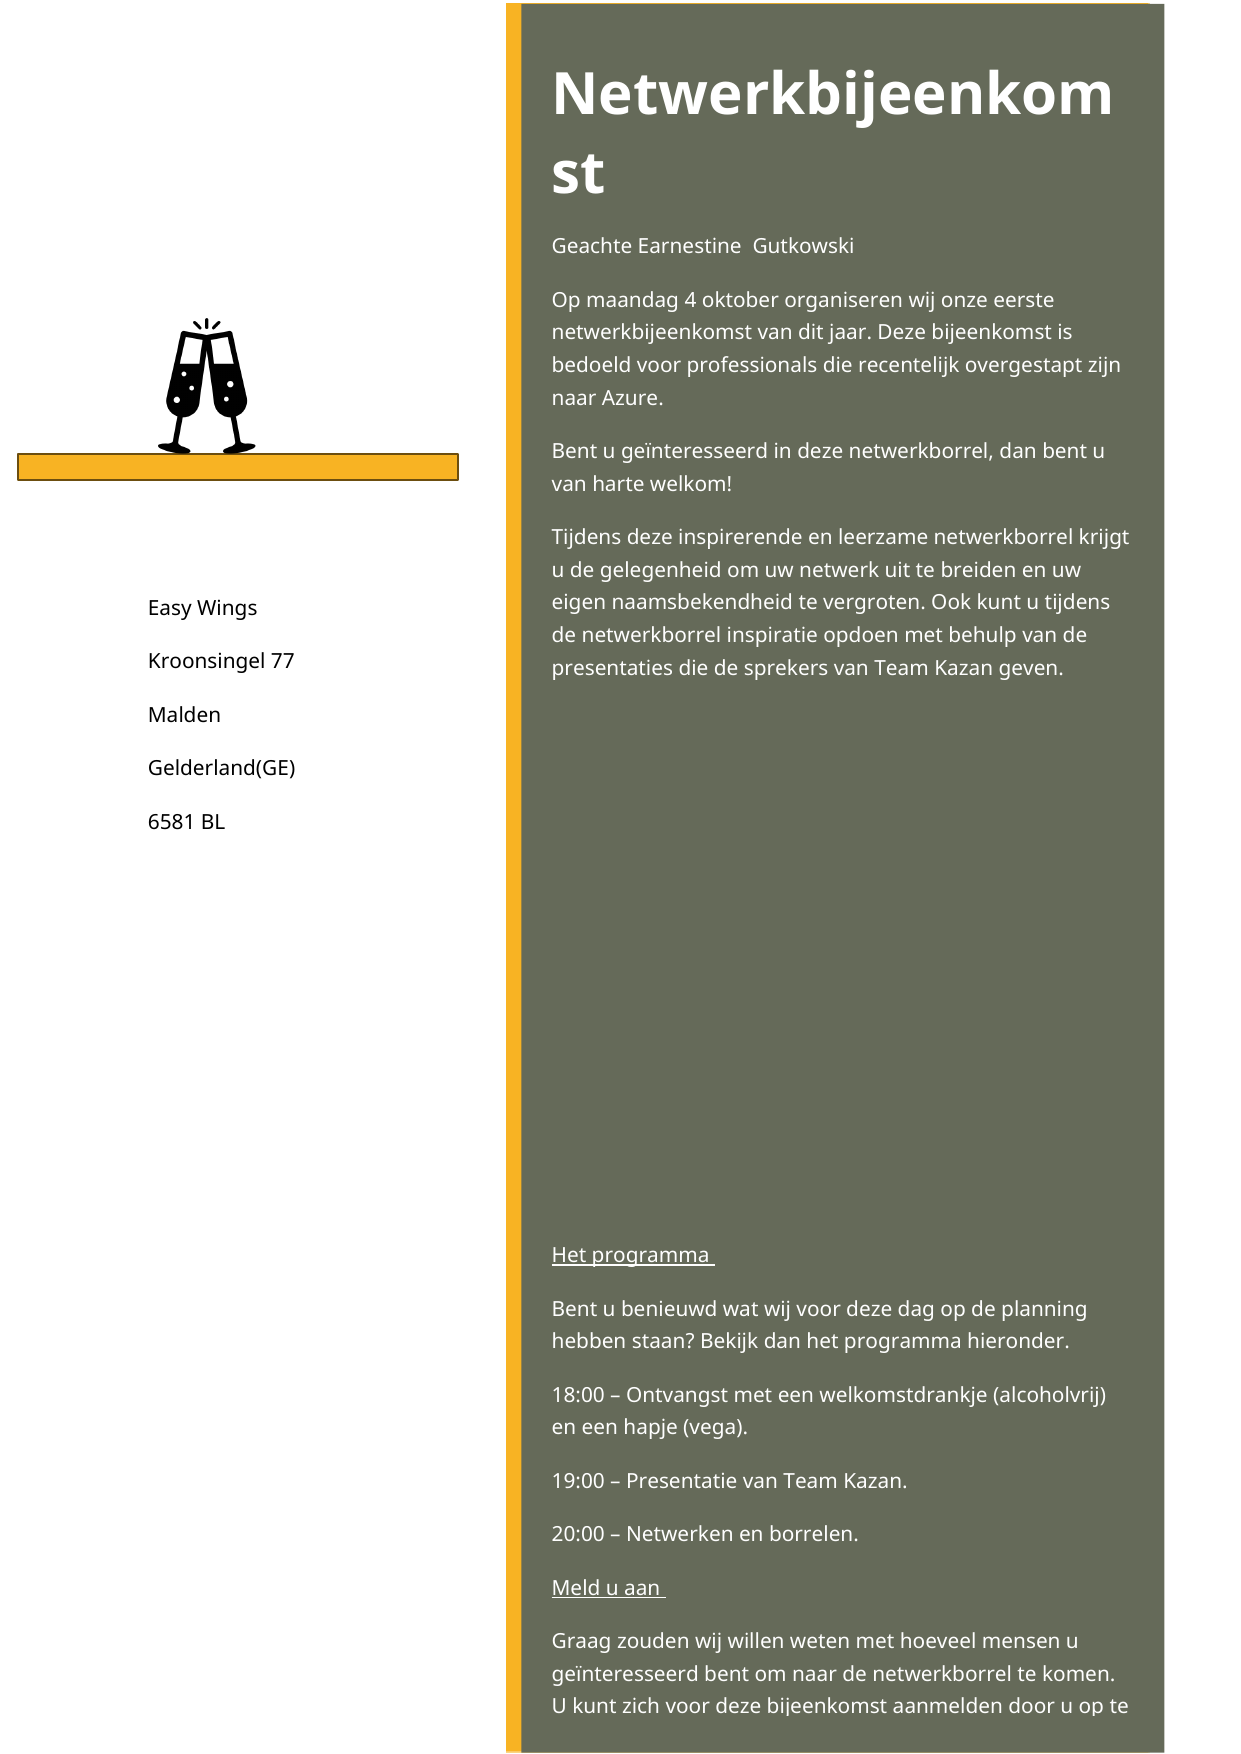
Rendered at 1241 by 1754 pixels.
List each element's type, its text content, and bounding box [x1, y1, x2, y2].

text Easy Wings [148, 593, 506, 622]
text Malden [148, 700, 506, 728]
picture [153, 311, 260, 458]
text Gelderland(GE) [148, 753, 506, 782]
text Kroonsingel 77 [148, 647, 506, 675]
text 6581 BL [148, 807, 506, 835]
